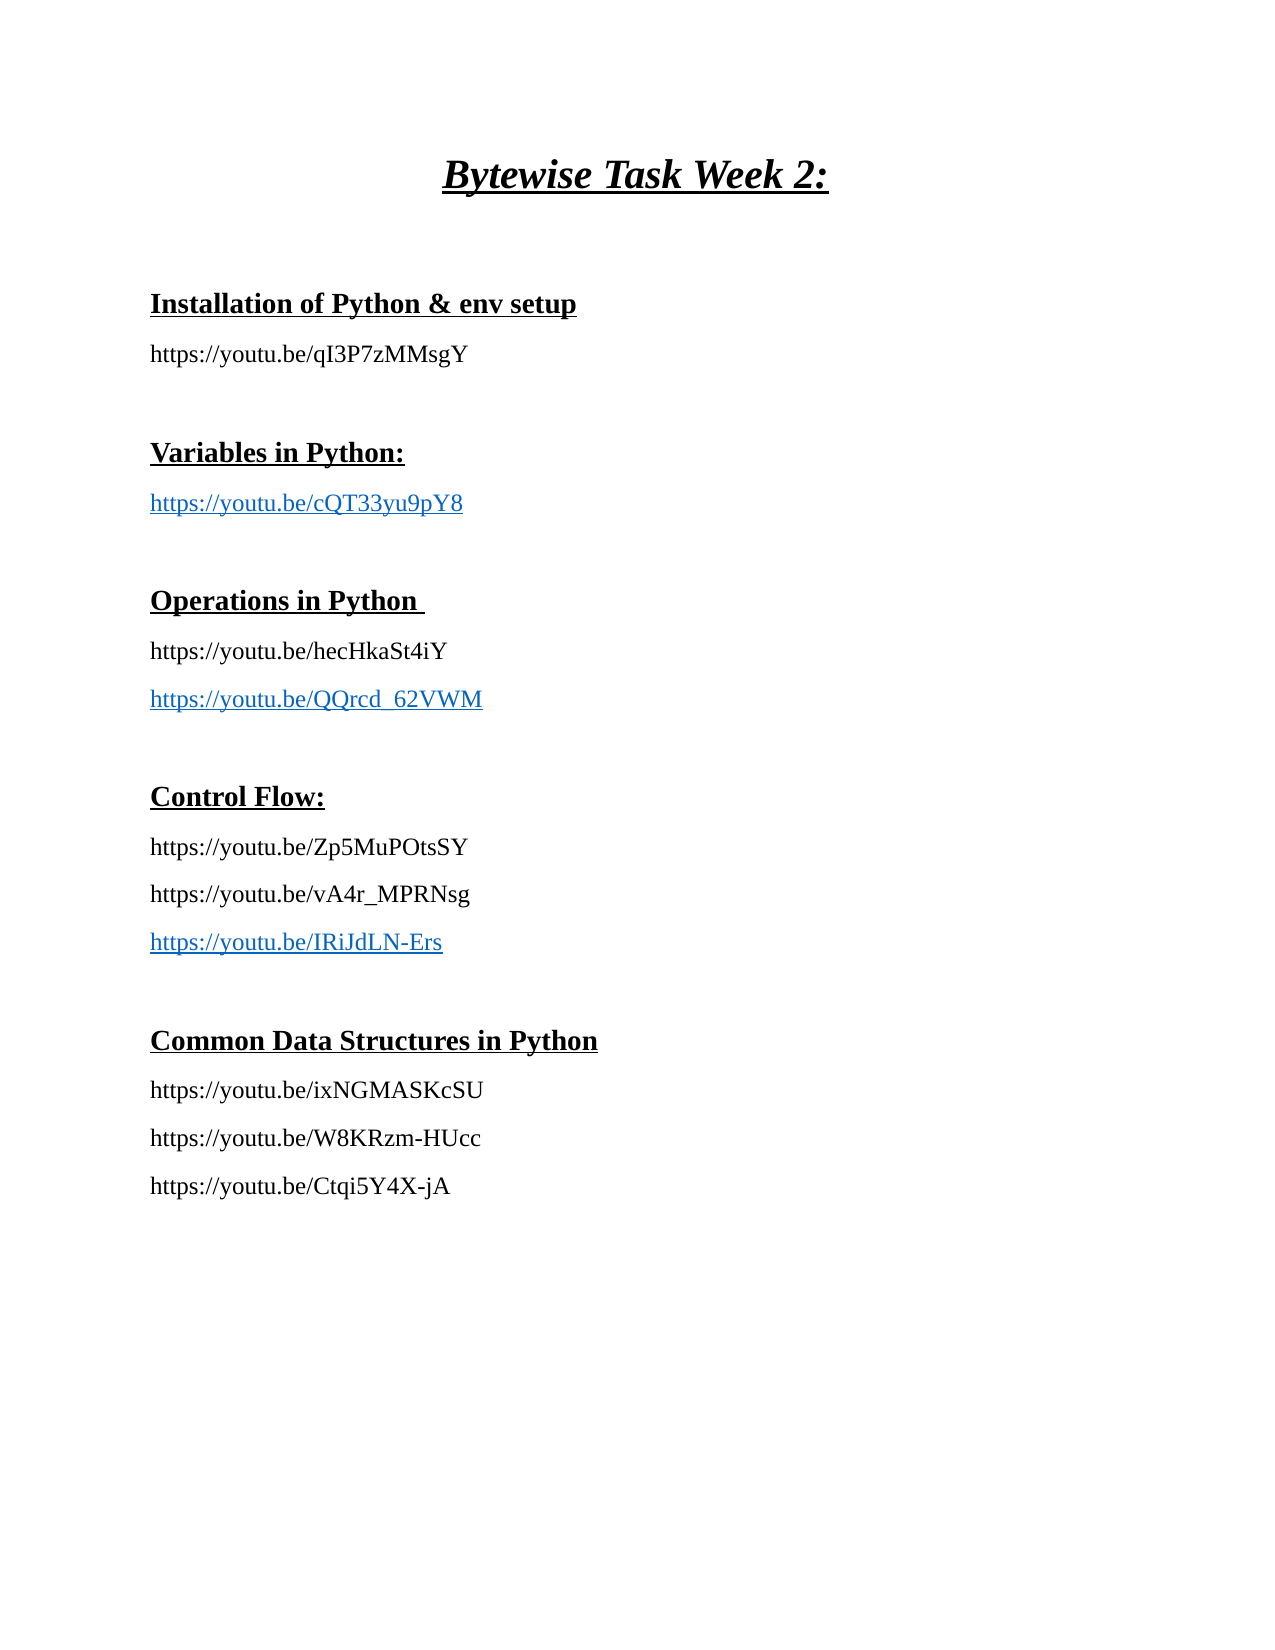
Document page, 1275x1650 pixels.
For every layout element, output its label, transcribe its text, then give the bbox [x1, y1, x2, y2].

text https://youtu.be/hecHkaSt4iY [150, 636, 1125, 665]
text https://youtu.be/Zp5MuPOtsSY [150, 832, 1125, 861]
text Variables in Python: [150, 435, 1125, 468]
text https://youtu.be/IRiJdLN-Ers [150, 927, 1125, 956]
text https://youtu.be/QQrcd_62VWM [150, 684, 1125, 712]
text https://youtu.be/vA4r_MPRNsg [150, 879, 1125, 908]
text https://youtu.be/qI3P7zMMsgY [150, 339, 1125, 368]
text https://youtu.be/W8KRzm-HUcc [150, 1123, 1125, 1152]
text Common Data Structures in Python [150, 1023, 1125, 1056]
text Control Flow: [150, 779, 1125, 813]
text https://youtu.be/Ctqi5Y4X-jA [150, 1171, 1125, 1200]
text Operations in Python [150, 583, 1125, 617]
text https://youtu.be/ixNGMASKcSU [150, 1076, 1125, 1104]
text https://youtu.be/cQT33yu9pY8 [150, 488, 1125, 516]
text Installation of Python & env setup [150, 287, 1125, 320]
text Bytewise Task Week 2: [150, 150, 1125, 198]
